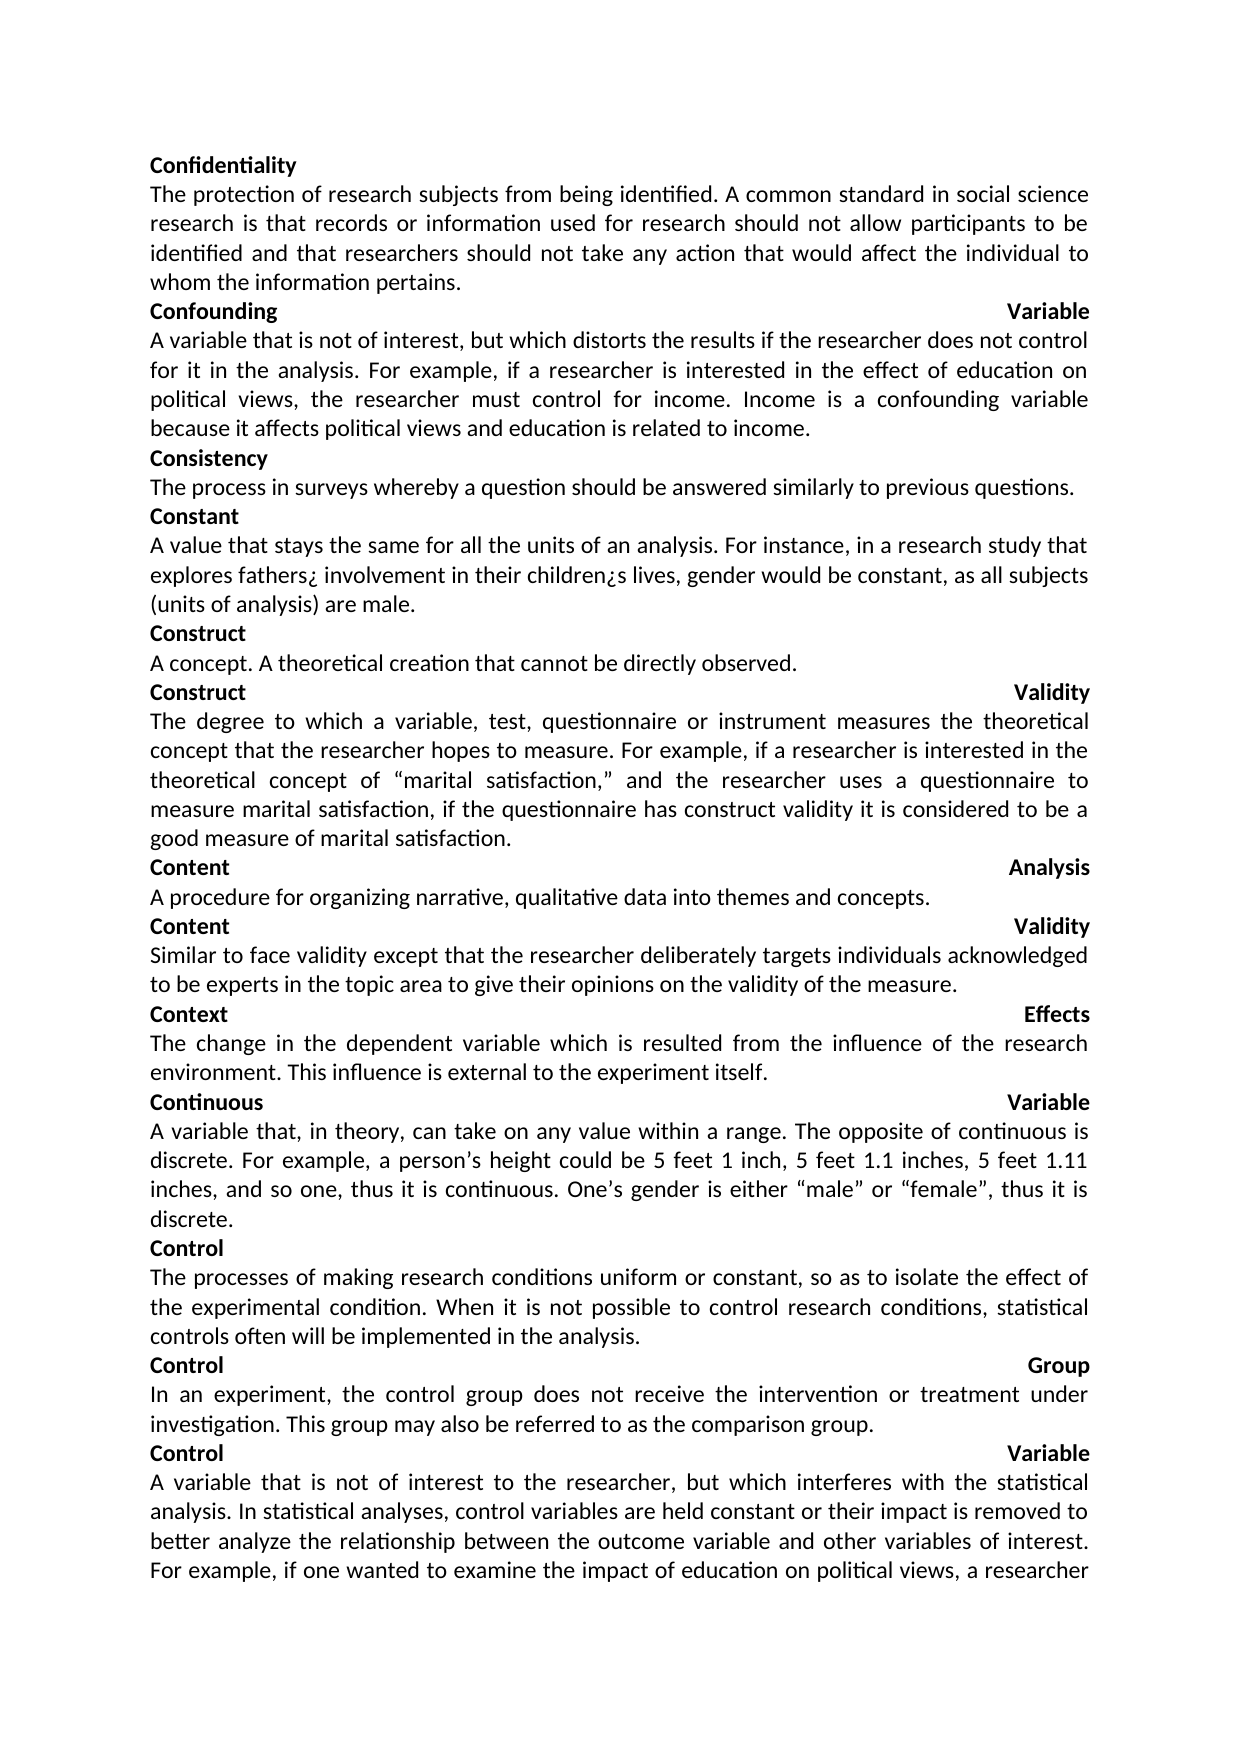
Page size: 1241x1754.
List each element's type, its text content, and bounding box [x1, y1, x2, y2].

text Content Validity Similar to face validity except that the researcher deliberately targets individuals acknowledged to be experts in the topic area to give their opinions on the validity of the measure. [150, 911, 1090, 999]
text Confounding Variable A variable that is not of interest, but which distorts the results if the researcher does not control for it in the analysis. For example, if a researcher is interested in the effect of education on political views, the researcher must control for income. Income is a confounding variable because it affects political views and education is related to income. [150, 296, 1090, 443]
text Context Effects The change in the dependent variable which is resulted from the influence of the research environment. This influence is external to the experiment itself. [150, 999, 1090, 1087]
text Content Analysis A procedure for organizing narrative, qualitative data into themes and concepts. [150, 852, 1090, 911]
text Construct Validity The degree to which a variable, test, questionnaire or instrument measures the theoretical concept that the researcher hopes to measure. For example, if a researcher is interested in the theoretical concept of “marital satisfaction,” and the researcher uses a questionnaire to measure marital satisfaction, if the questionnaire has construct validity it is considered to be a good measure of marital satisfaction. [150, 677, 1090, 852]
text Control The processes of making research conditions uniform or constant, so as to isolate the effect of the experimental condition. When it is not possible to control research conditions, statistical controls often will be implemented in the analysis. [150, 1233, 1090, 1350]
text Constant A value that stays the same for all the units of an analysis. For instance, in a research study that explores fathers¿ involvement in their children¿s lives, gender would be constant, as all subjects (units of analysis) are male. [150, 501, 1090, 618]
text Control Group In an experiment, the control group does not receive the intervention or treatment under investigation. This group may also be referred to as the comparison group. [150, 1350, 1090, 1438]
text Construct A concept. A theoretical creation that cannot be directly observed. [150, 618, 1090, 677]
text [150, 1438, 1090, 1584]
text Continuous Variable A variable that, in theory, can take on any value within a range. The opposite of continuous is discrete. For example, a person’s height could be 5 feet 1 inch, 5 feet 1.1 inches, 5 feet 1.11 inches, and so one, thus it is continuous. One’s gender is either “male” or “female”, thus it is discrete. [150, 1087, 1090, 1233]
text Consistency The process in surveys whereby a question should be answered similarly to previous questions. [150, 443, 1090, 501]
text Confidentiality The protection of research subjects from being identified. A common standard in social science research is that records or information used for research should not allow participants to be identified and that researchers should not take any action that would affect the individual to whom the information pertains. [150, 150, 1090, 296]
